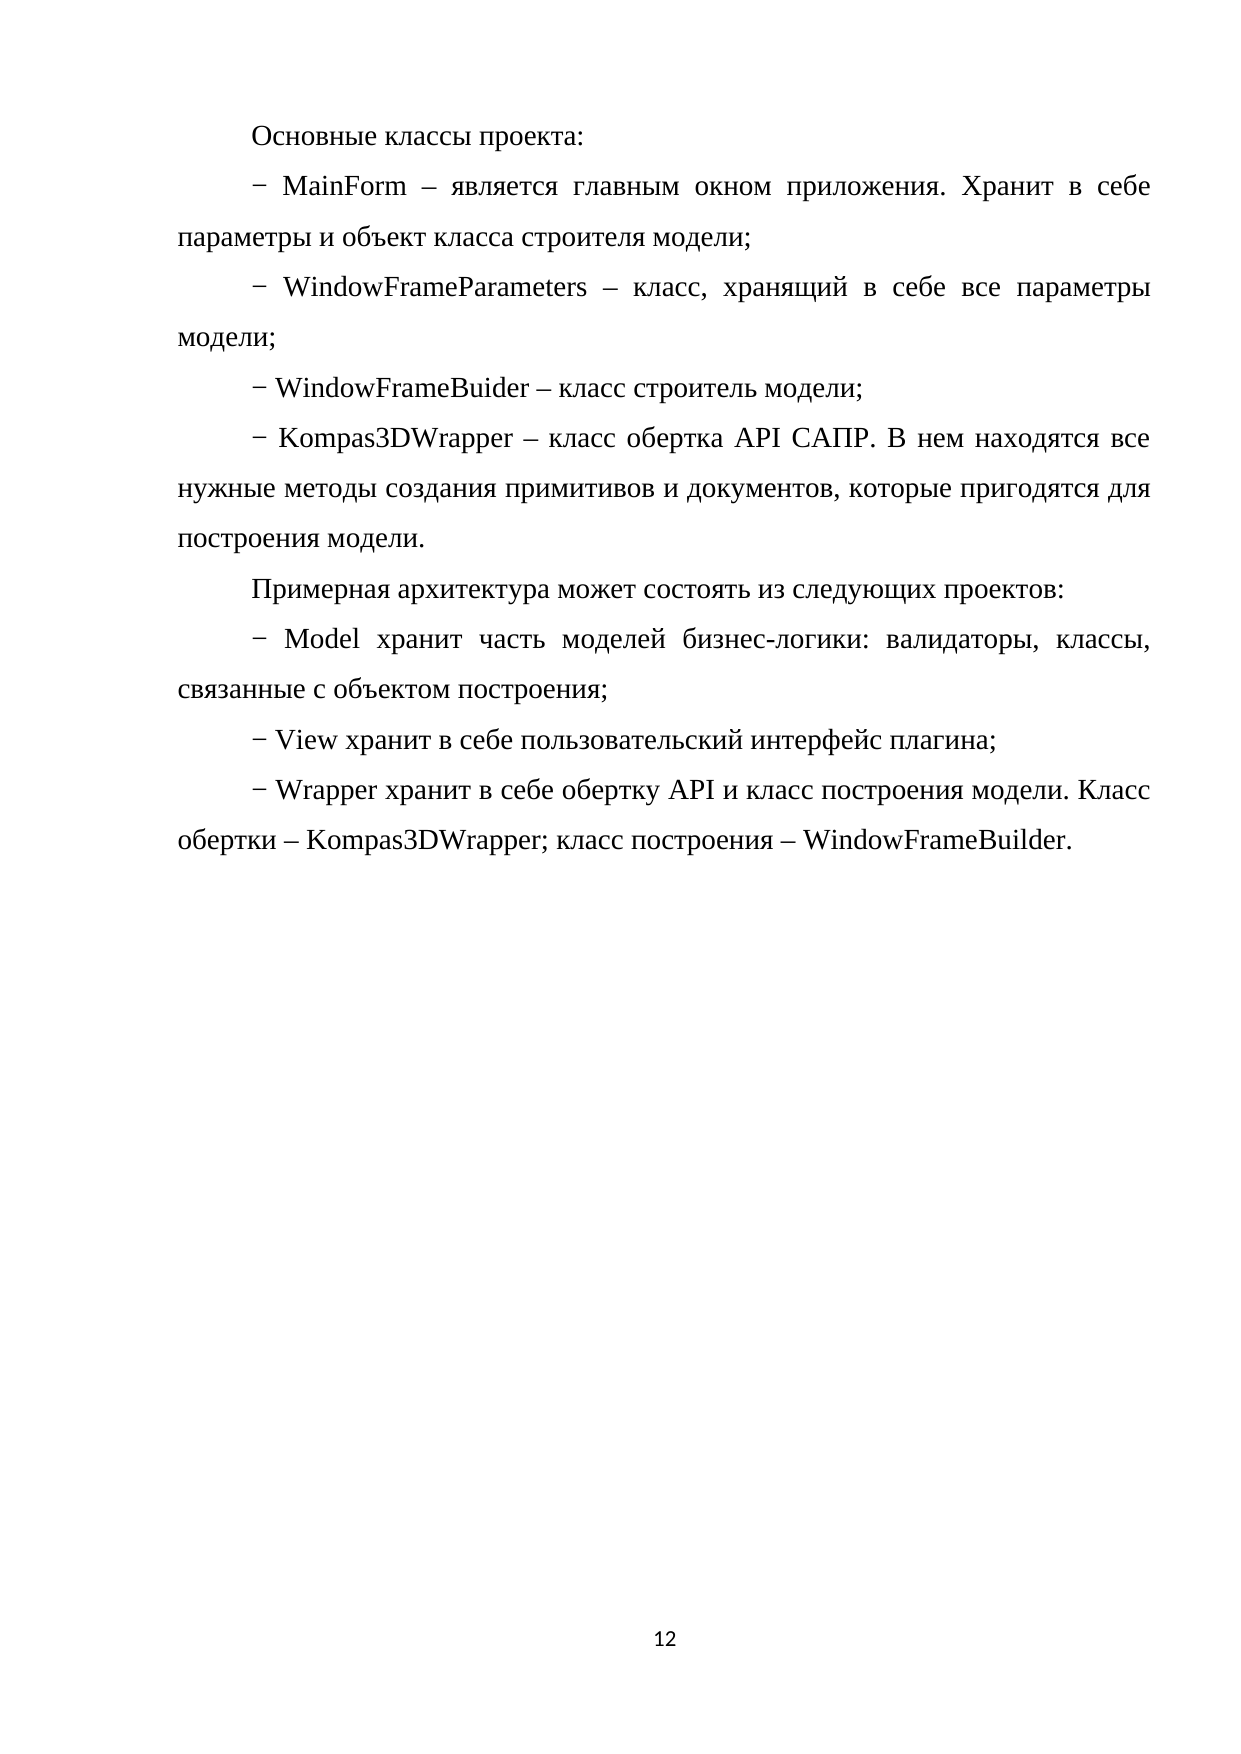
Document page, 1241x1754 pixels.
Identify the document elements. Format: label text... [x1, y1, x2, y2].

text Примерная архитектура может состоять из следующих проектов: [177, 571, 1152, 604]
text − WindowFrameParameters – класс, хранящий в себе все параметры модели; [177, 269, 1152, 353]
text − View хранит в себе пользовательский интерфейс плагина; [177, 722, 1152, 755]
text − MainForm – является главным окном приложения. Хранит в себе параметры и объект класса строителя модели; [177, 168, 1152, 252]
text − Model хранит часть моделей бизнес-логики: валидаторы, классы, связанные с объектом построения; [177, 621, 1152, 705]
text − Wrapper хранит в себе обертку API и класс построения модели. Класс обертки – Kompas3DWrapper; класс построения – WindowFrameBuilder. [177, 772, 1152, 856]
text − Kompas3DWrapper – класс обертка API САПР. В нем находятся все нужные методы создания примитивов и документов, которые пригодятся для построения модели. [177, 420, 1152, 554]
text Основные классы проекта: [177, 118, 1152, 152]
text − WindowFrameBuider – класс строитель модели; [177, 370, 1152, 403]
